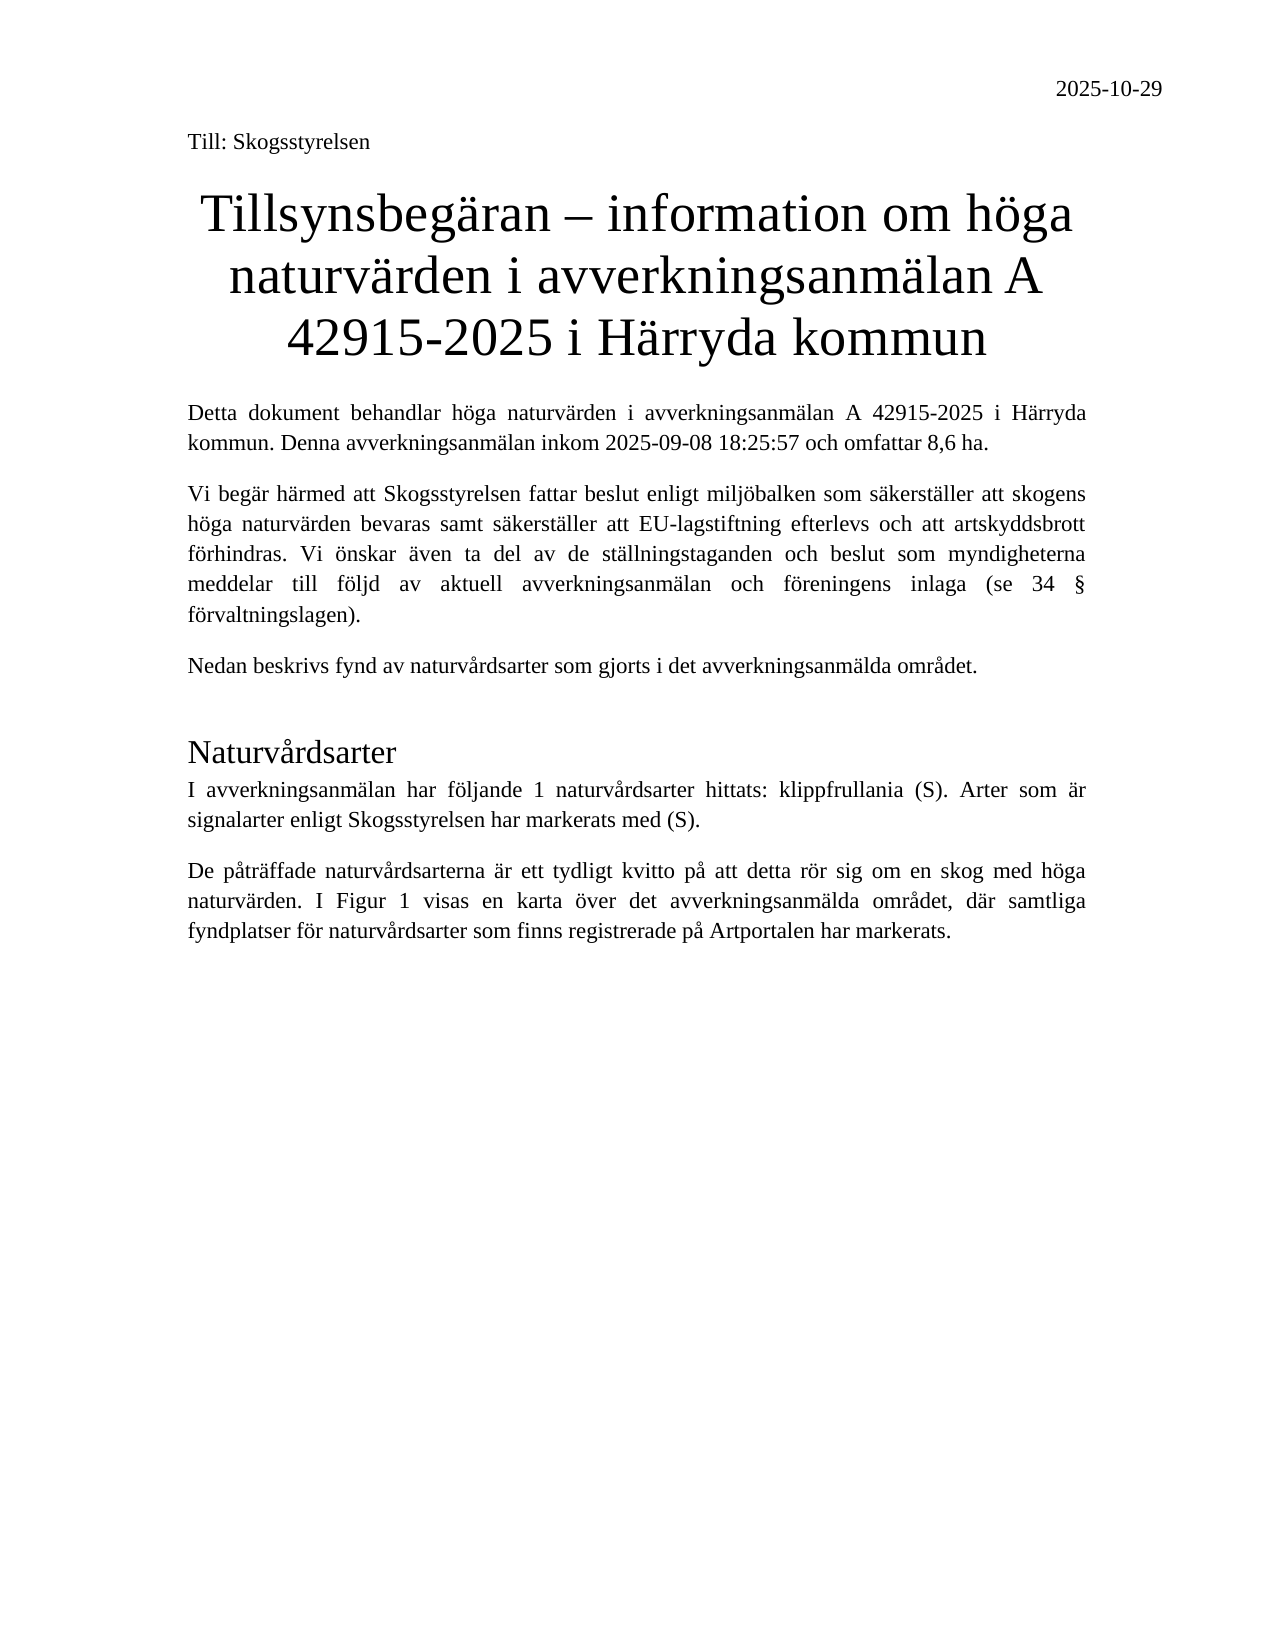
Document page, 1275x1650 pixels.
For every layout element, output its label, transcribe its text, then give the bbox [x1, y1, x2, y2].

text De påträffade naturvårdsarterna är ett tydligt kvitto på att detta rör sig om en skog med höga naturvärden. I Figur 1 visas en karta över det avverkningsanmälda området, där samtliga fyndplatser för naturvårdsarter som finns registrerade på Artportalen har markerats. [187, 857, 1087, 944]
subtitle Naturvårdsarter [187, 732, 1087, 770]
text I avverkningsanmälan har följande 1 naturvårdsarter hittats: klippfrullania (S). Arter som är signalarter enligt Skogsstyrelsen har markerats med (S). [187, 776, 1087, 832]
text Detta dokument behandlar höga naturvärden i avverkningsanmälan A 42915-2025 i Härryda kommun. Denna avverkningsanmälan inkom 2025-09-08 18:25:57 och omfattar 8,6 ha. [187, 398, 1087, 455]
title Tillsynsbegäran – information om höga naturvärden i avverkningsanmälan A 42915-2025 i Härryda kommun [187, 180, 1087, 367]
text Nedan beskrivs fynd av naturvårdsarter som gjorts i det avverkningsanmälda området. [187, 652, 1087, 678]
text Vi begär härmed att Skogsstyrelsen fattar beslut enligt miljöbalken som säkerställer att skogens höga naturvärden bevaras samt säkerställer att EU-lagstiftning efterlevs och att artskyddsbrott förhindras. Vi önskar även ta del av de ställningstaganden och beslut som myndigheterna meddelar till följd av aktuell avverkningsanmälan och föreningens inlaga (se 34 § förvaltningslagen). [187, 480, 1087, 627]
